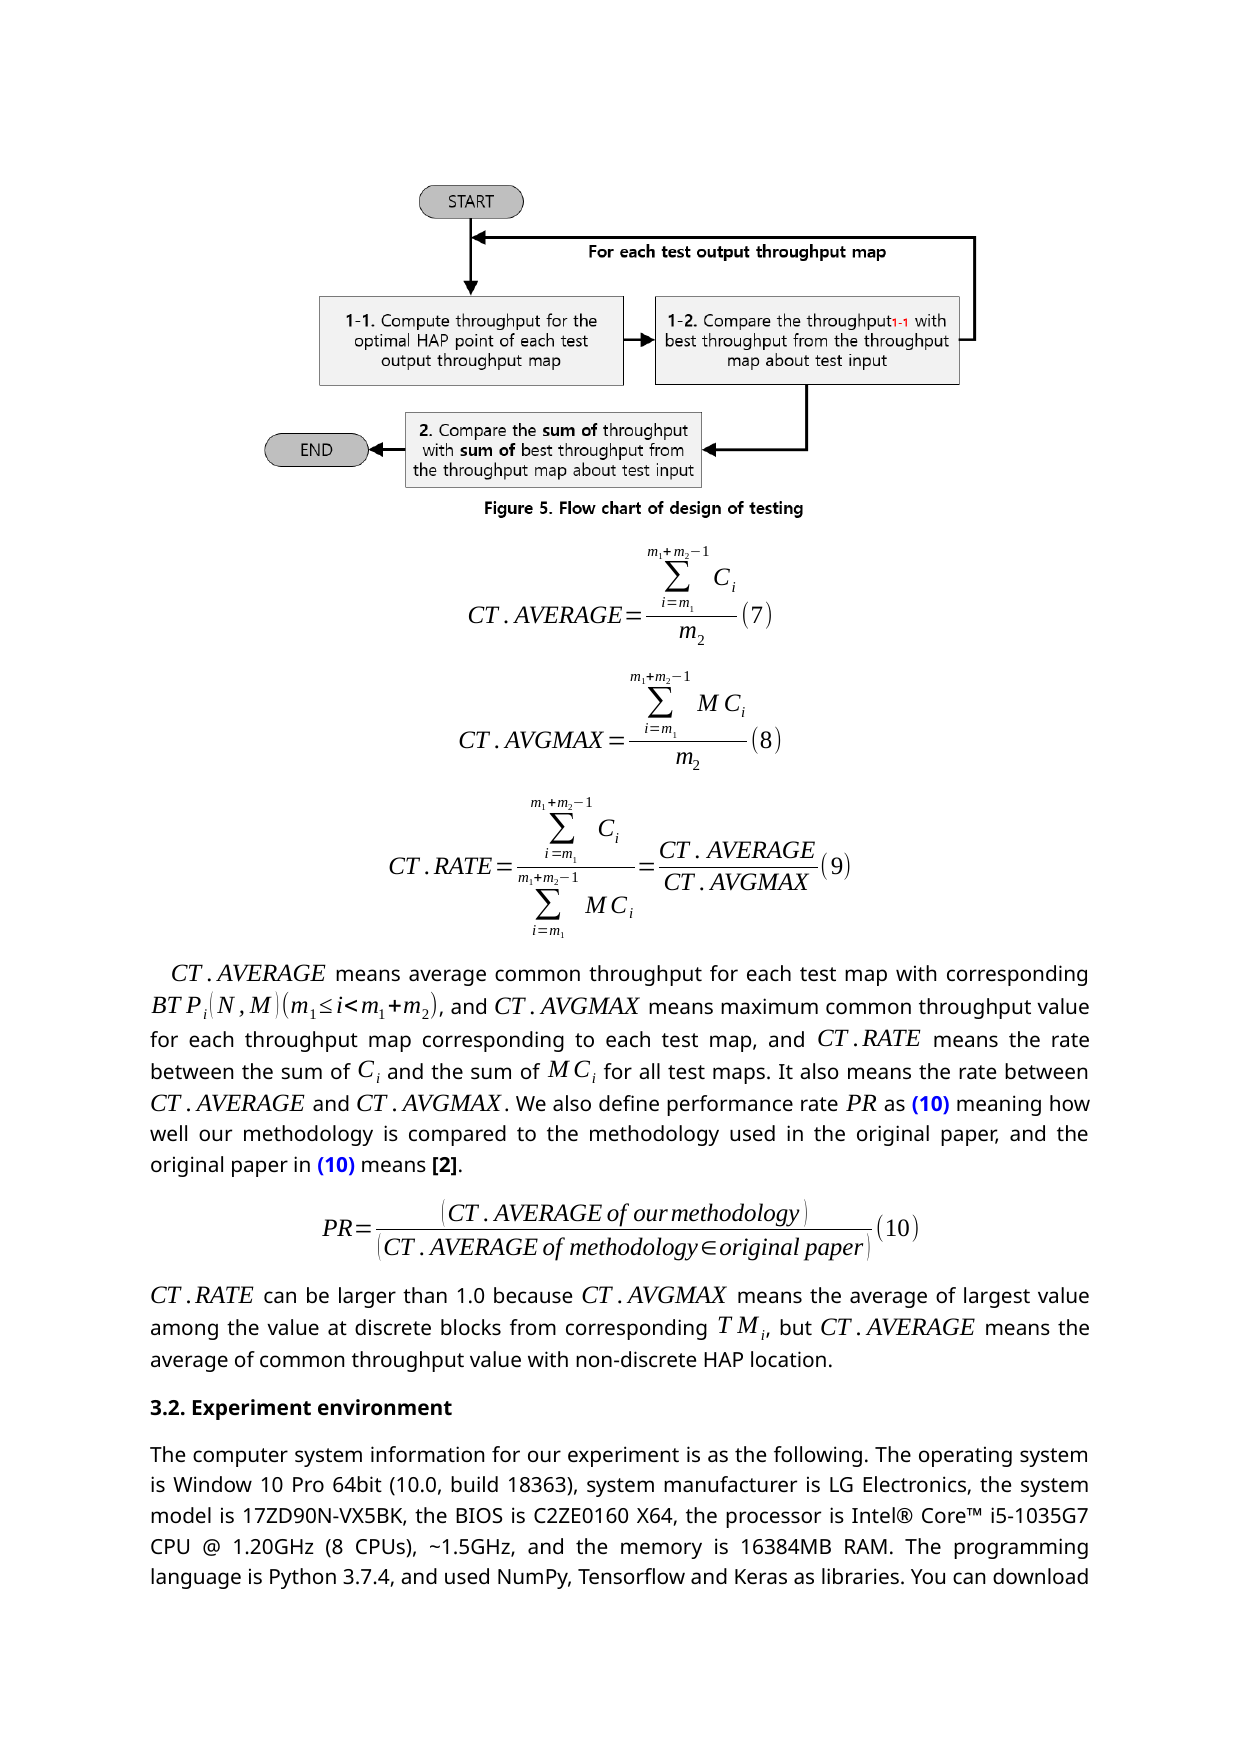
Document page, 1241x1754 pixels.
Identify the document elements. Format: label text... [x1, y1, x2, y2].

picture [256, 177, 984, 524]
text 3.2. Experiment environment [150, 1393, 1090, 1421]
text can be larger than 1.0 because means the average of largest value among the value at discrete blocks from corresponding , but means the average of common throughput value with non-discrete HAP location. [150, 1281, 1090, 1374]
text means average common throughput for each test map with corresponding , and means maximum common throughput value for each throughput map corresponding to each test map, and means the rate between the sum of and the sum of for all test maps. It also means the rate between and . We also define performance rate as (10) meaning how well our methodology is compared to the methodology used in the original paper, and the original paper in (10) means [2]. [150, 959, 1090, 1178]
